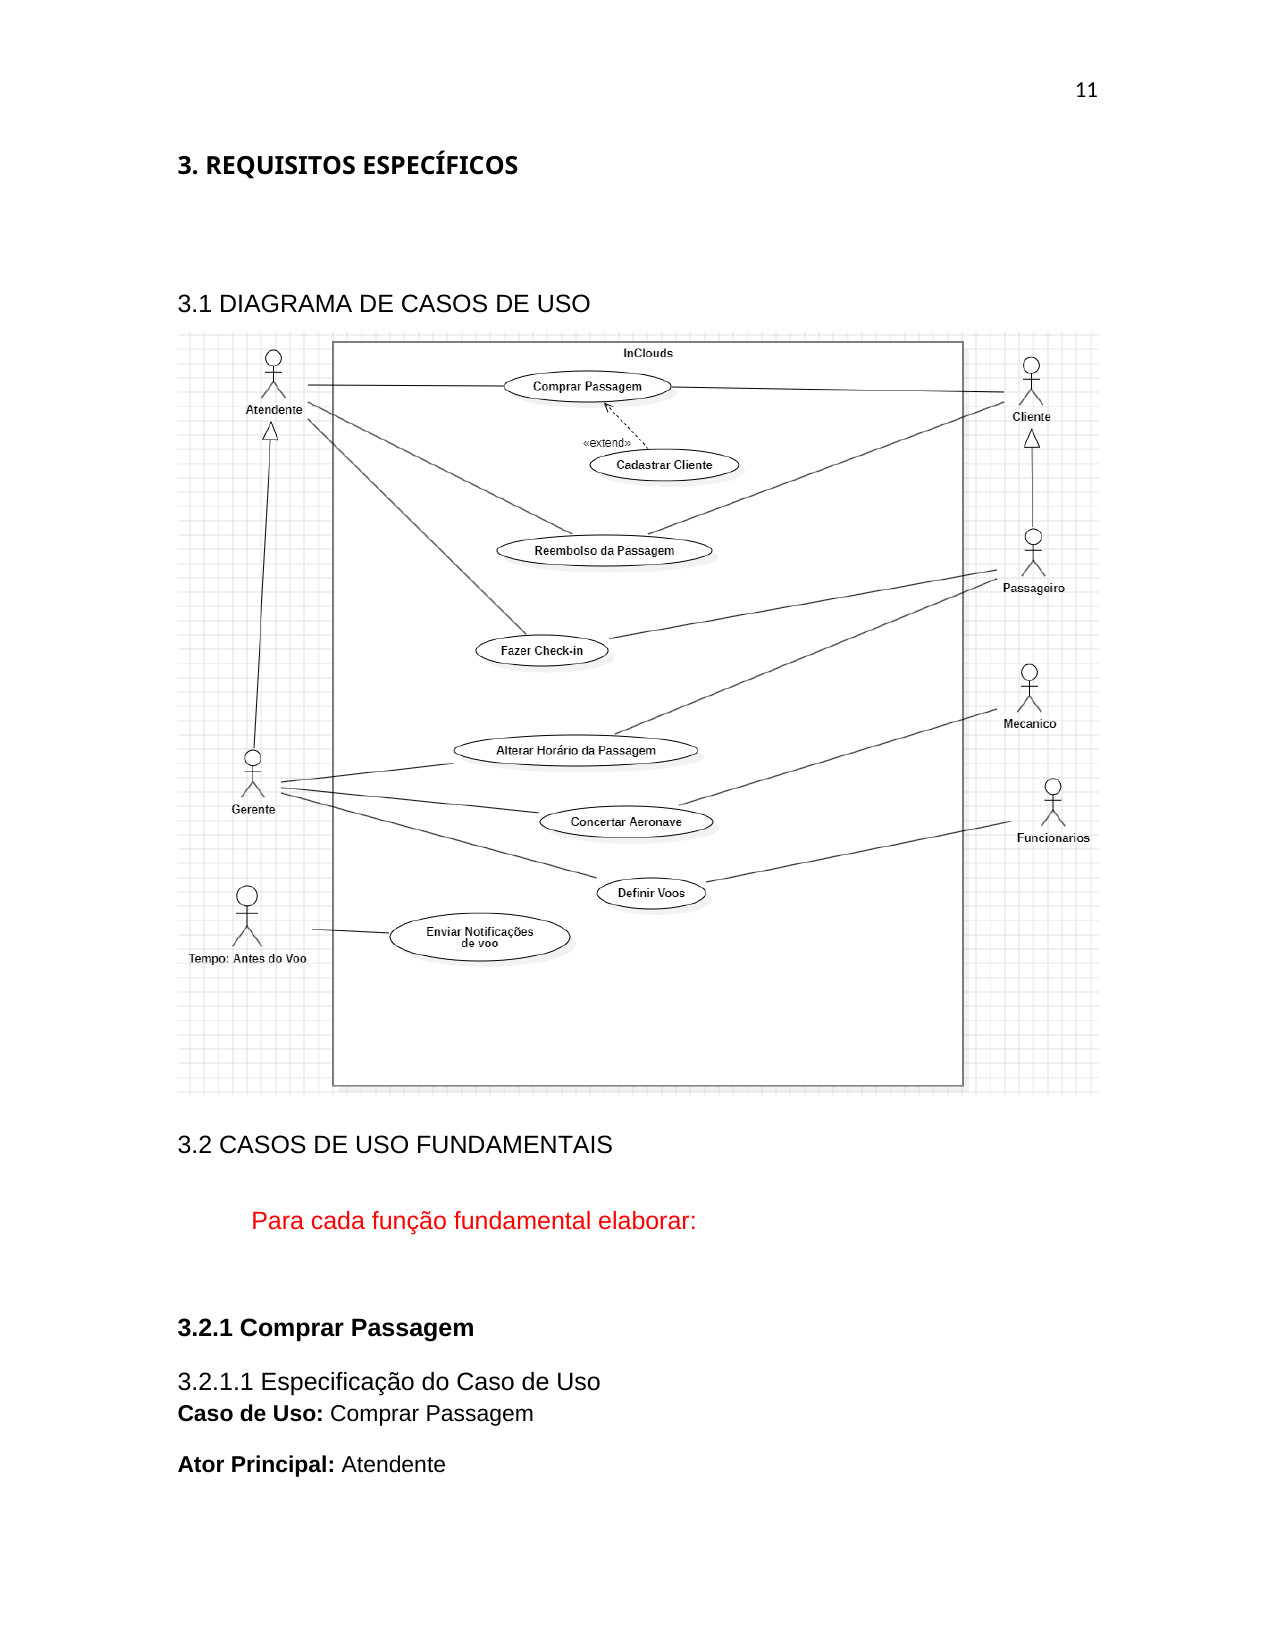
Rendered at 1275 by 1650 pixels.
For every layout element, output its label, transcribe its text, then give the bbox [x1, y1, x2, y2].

subtitle 3.1 Diagrama de Casos de Uso [177, 289, 1098, 317]
picture [177, 332, 1099, 1095]
subtitle 3.2.1.1 Especificação do Caso de Uso [177, 1367, 1098, 1395]
subtitle 3.2 CASOS DE USO FUNDAMENTAIS [177, 1129, 1098, 1158]
text Caso de Uso: Comprar Passagem [177, 1400, 1098, 1426]
list Para cada função fundamental elaborar: [177, 1206, 1098, 1234]
text Ator Principal: Atendente [177, 1451, 1098, 1477]
subtitle 3. REQUISITOS ESPECÍFICOS [177, 148, 1098, 182]
subtitle 3.2.1 Comprar Passagem [177, 1313, 1098, 1342]
